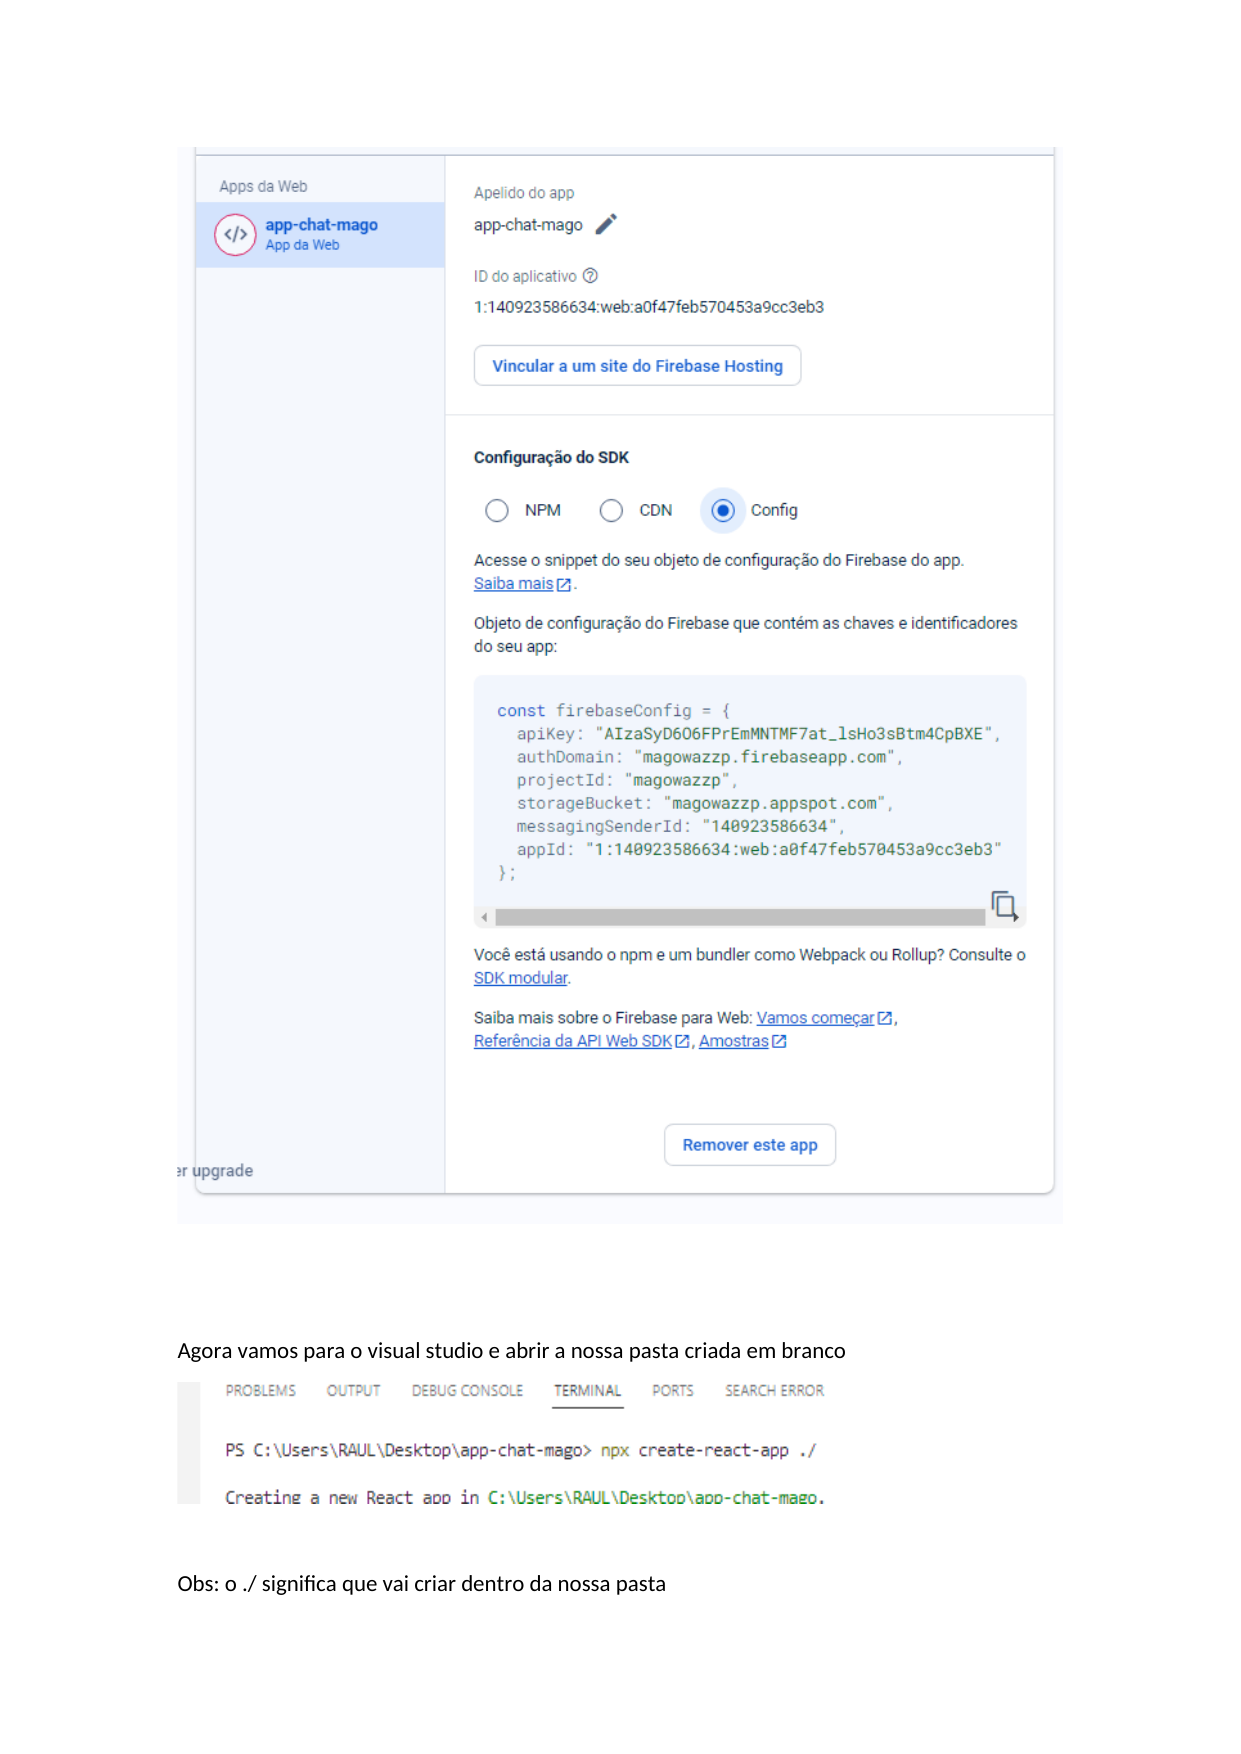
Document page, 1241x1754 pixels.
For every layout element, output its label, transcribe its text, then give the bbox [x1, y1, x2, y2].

text Obs: o ./ significa que vai criar dentro da nossa pasta [177, 1569, 1063, 1597]
text Agora vamos para o visual studio e abrir a nossa pasta criada em branco [177, 1336, 1063, 1364]
picture [177, 1382, 948, 1504]
picture [177, 147, 1063, 1224]
